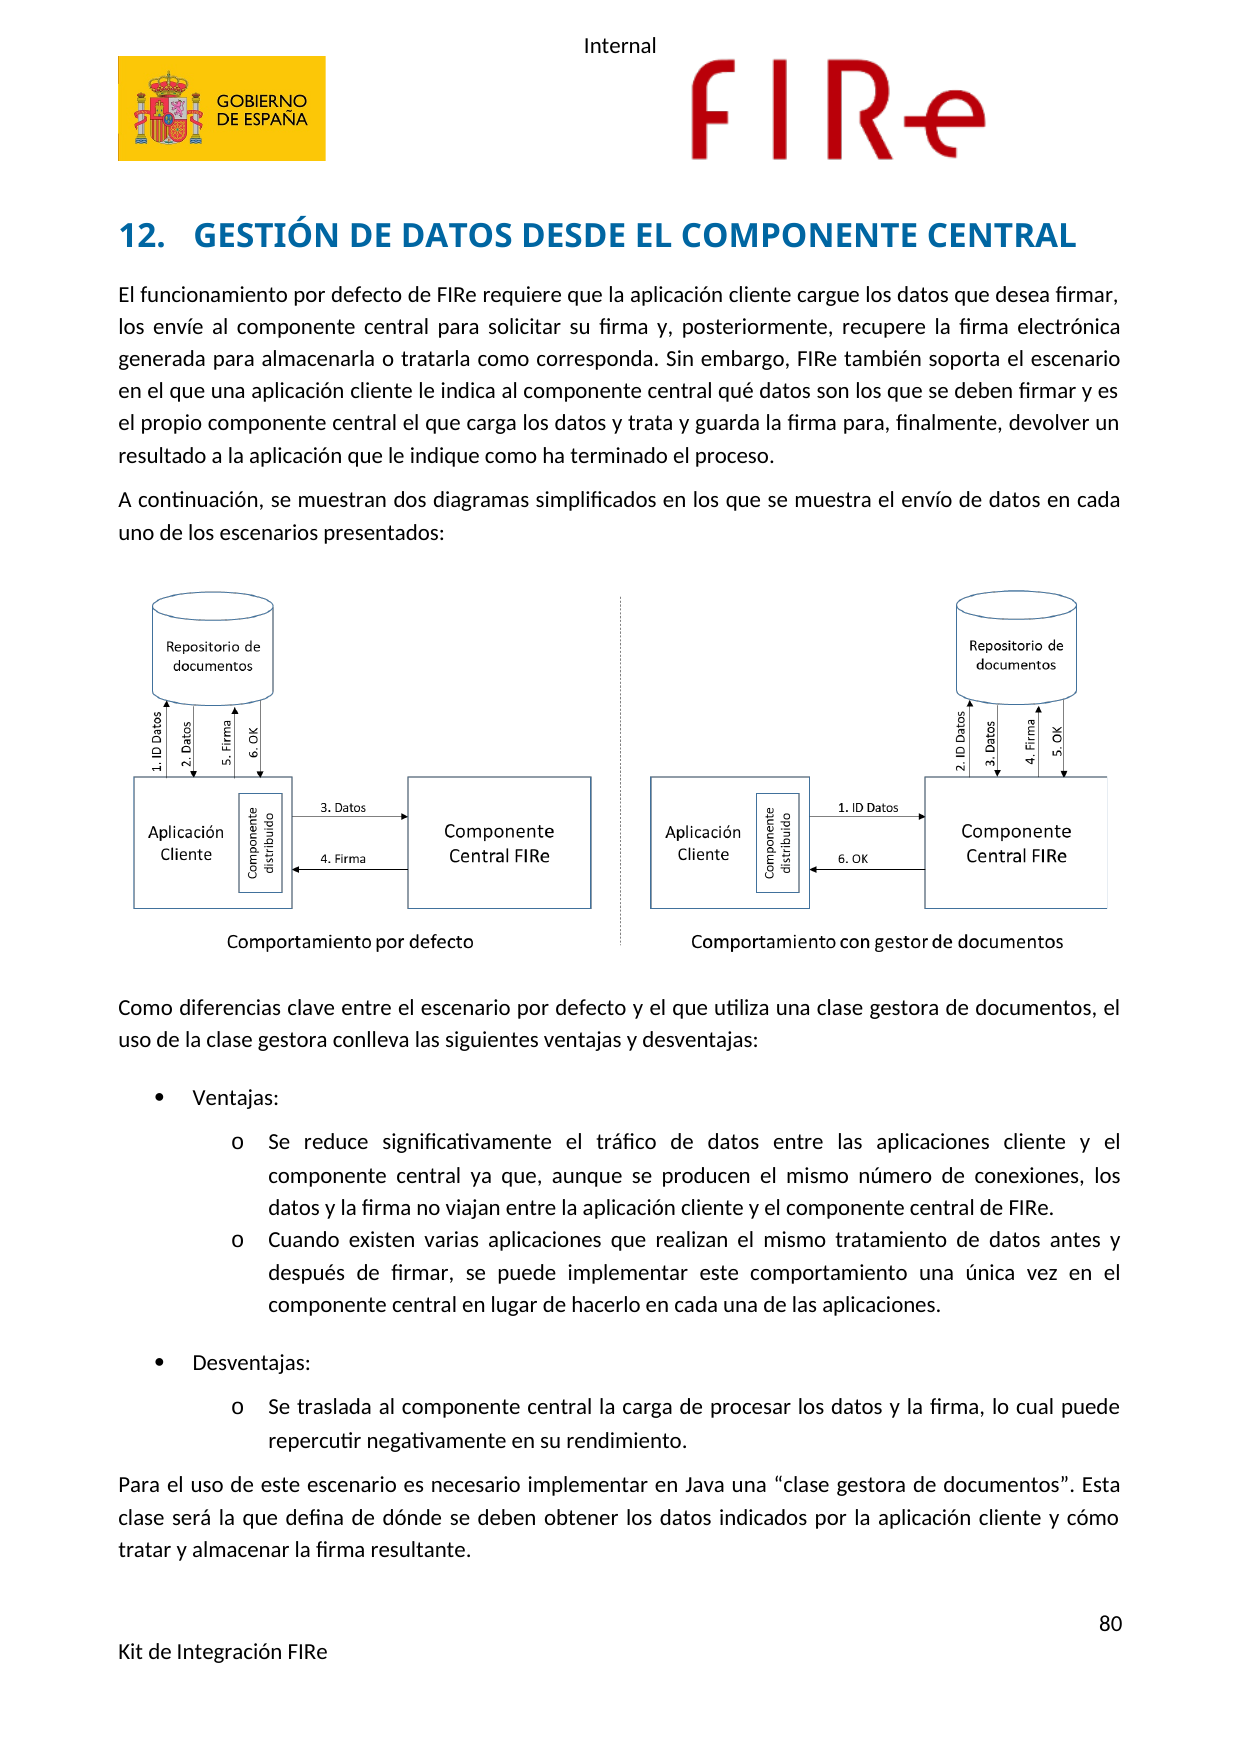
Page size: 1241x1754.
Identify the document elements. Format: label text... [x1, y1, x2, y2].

picture [118, 56, 326, 161]
picture [133, 590, 1108, 966]
list Se traslada al componente central la carga de procesar los datos y la firma, lo cual puede repercutir negativamente en su rendimiento. [231, 1392, 1122, 1454]
list Cuando existen varias aplicaciones que realizan el mismo tratamiento de datos antes y después de firmar, se puede implementar este comportamiento una única vez en el componente central en lugar de hacerlo en cada una de las aplicaciones. [231, 1225, 1122, 1319]
list Se reduce significativamente el tráfico de datos entre las aplicaciones cliente y el componente central ya que, aunque se producen el mismo número de conexiones, los datos y la firma no viajan entre la aplicación cliente y el componente central de FIRe. [231, 1127, 1122, 1221]
text A continuación, se muestran dos diagramas simplificados en los que se muestra el envío de datos en cada uno de los escenarios presentados: [118, 485, 1122, 546]
picture [690, 56, 990, 163]
subtitle Gestión de datos desde el componente central [118, 212, 1122, 257]
list Desventajas: [155, 1348, 1122, 1376]
text Como diferencias clave entre el escenario por defecto y el que utiliza una clase gestora de documentos, el uso de la clase gestora conlleva las siguientes ventajas y desventajas: [118, 993, 1122, 1053]
text El funcionamiento por defecto de FIRe requiere que la aplicación cliente cargue los datos que desea firmar, los envíe al componente central para solicitar su firma y, posteriormente, recupere la firma electrónica generada para almacenarla o tratarla como corresponda. Sin embargo, FIRe también soporta el escenario en el que una aplicación cliente le indica al componente central qué datos son los que se deben firmar y es el propio componente central el que carga los datos y trata y guarda la firma para, finalmente, devolver un resultado a la aplicación que le indique como ha terminado el proceso. [118, 280, 1122, 469]
list Ventajas: [155, 1083, 1122, 1111]
text Para el uso de este escenario es necesario implementar en Java una “clase gestora de documentos”. Esta clase será la que defina de dónde se deben obtener los datos indicados por la aplicación cliente y cómo tratar y almacenar la firma resultante. [118, 1471, 1122, 1563]
